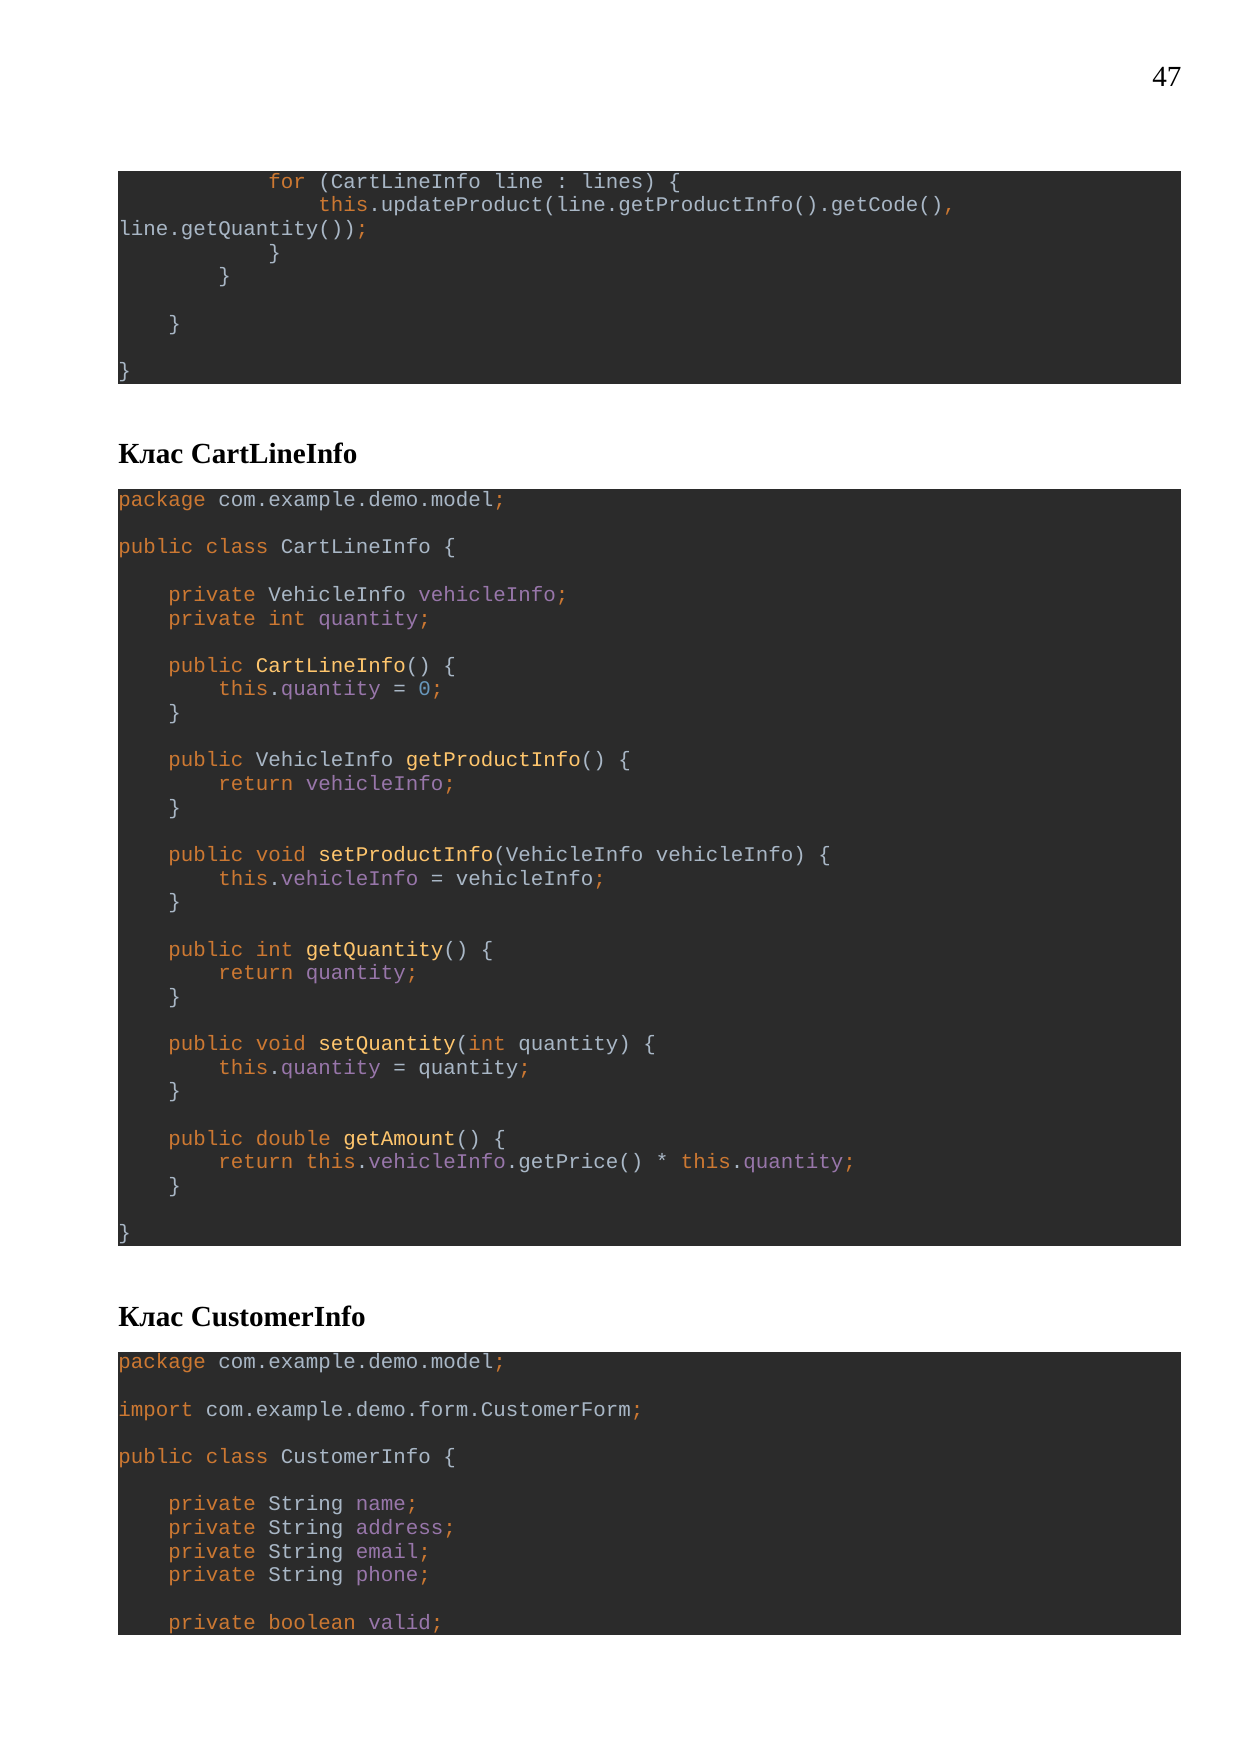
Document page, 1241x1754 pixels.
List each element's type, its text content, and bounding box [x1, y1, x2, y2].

text Клас CartLineInfo [118, 436, 1181, 470]
text Клас CustomerInfo [118, 1299, 1181, 1332]
text package com.example.demo.model; public class CartLineInfo { private VehicleInfo vehicleInfo; private int quantity; public CartLineInfo() { this.quantity = 0; } public VehicleInfo getProductInfo() { return vehicleInfo; } public void setProductInfo(VehicleInfo vehicleInfo) { this.vehicleInfo = vehicleInfo; } public int getQuantity() { return quantity; } public void setQuantity(int quantity) { this.quantity = quantity; } public double getAmount() { return this.vehicleInfo.getPrice() * this.quantity; } } [118, 489, 1181, 1246]
